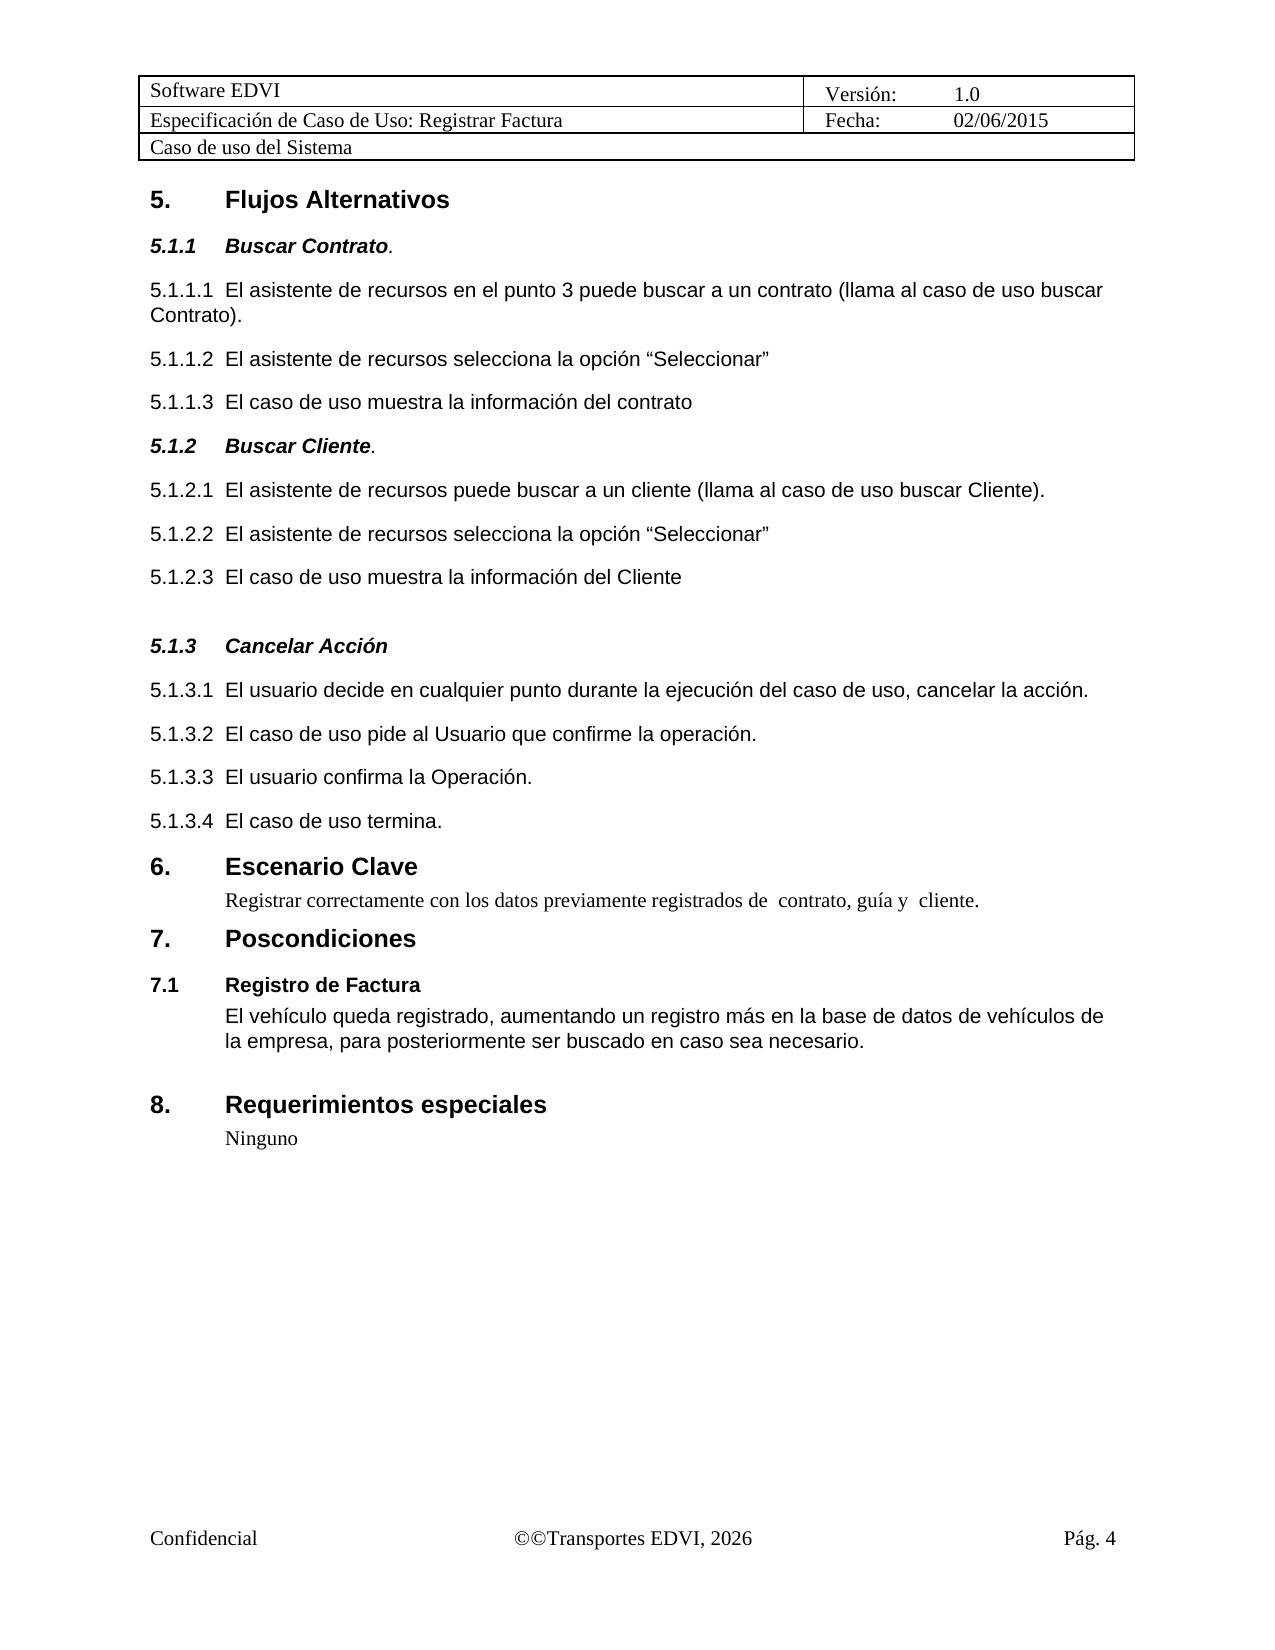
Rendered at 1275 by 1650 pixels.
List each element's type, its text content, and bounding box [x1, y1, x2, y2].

subtitle El caso de uso termina. [150, 808, 1125, 833]
subtitle El asistente de recursos selecciona la opción “Seleccionar” [150, 345, 1125, 370]
text Registrar correctamente con los datos previamente registrados de contrato, guía y cliente. [225, 887, 1125, 912]
subtitle El caso de uso muestra la información del Cliente [150, 564, 1125, 589]
text El vehículo queda registrado, aumentando un registro más en la base de datos de vehículos de la empresa, para posteriormente ser buscado en caso sea necesario. [225, 1003, 1125, 1053]
subtitle Buscar Contrato. [150, 233, 1125, 258]
text Ninguno [225, 1125, 1125, 1150]
subtitle Poscondiciones [150, 924, 1125, 953]
subtitle Cancelar Acción [150, 633, 1125, 658]
subtitle Requerimientos especiales [150, 1090, 1125, 1119]
subtitle El asistente de recursos en el punto 3 puede buscar a un contrato (llama al caso de uso buscar Contrato). [150, 277, 1125, 327]
subtitle Flujos Alternativos [150, 185, 1125, 214]
subtitle El caso de uso pide al Usuario que confirme la operación. [150, 720, 1125, 745]
subtitle El caso de uso muestra la información del contrato [150, 389, 1125, 414]
subtitle Registro de Factura [150, 972, 1125, 997]
subtitle El usuario confirma la Operación. [150, 764, 1125, 789]
subtitle El asistente de recursos puede buscar a un cliente (llama al caso de uso buscar Cliente). [150, 477, 1125, 502]
subtitle El usuario decide en cualquier punto durante la ejecución del caso de uso, cancelar la acción. [150, 677, 1125, 702]
subtitle El asistente de recursos selecciona la opción “Seleccionar” [150, 520, 1125, 545]
subtitle Buscar Cliente. [150, 433, 1125, 458]
subtitle Escenario Clave [150, 852, 1125, 880]
